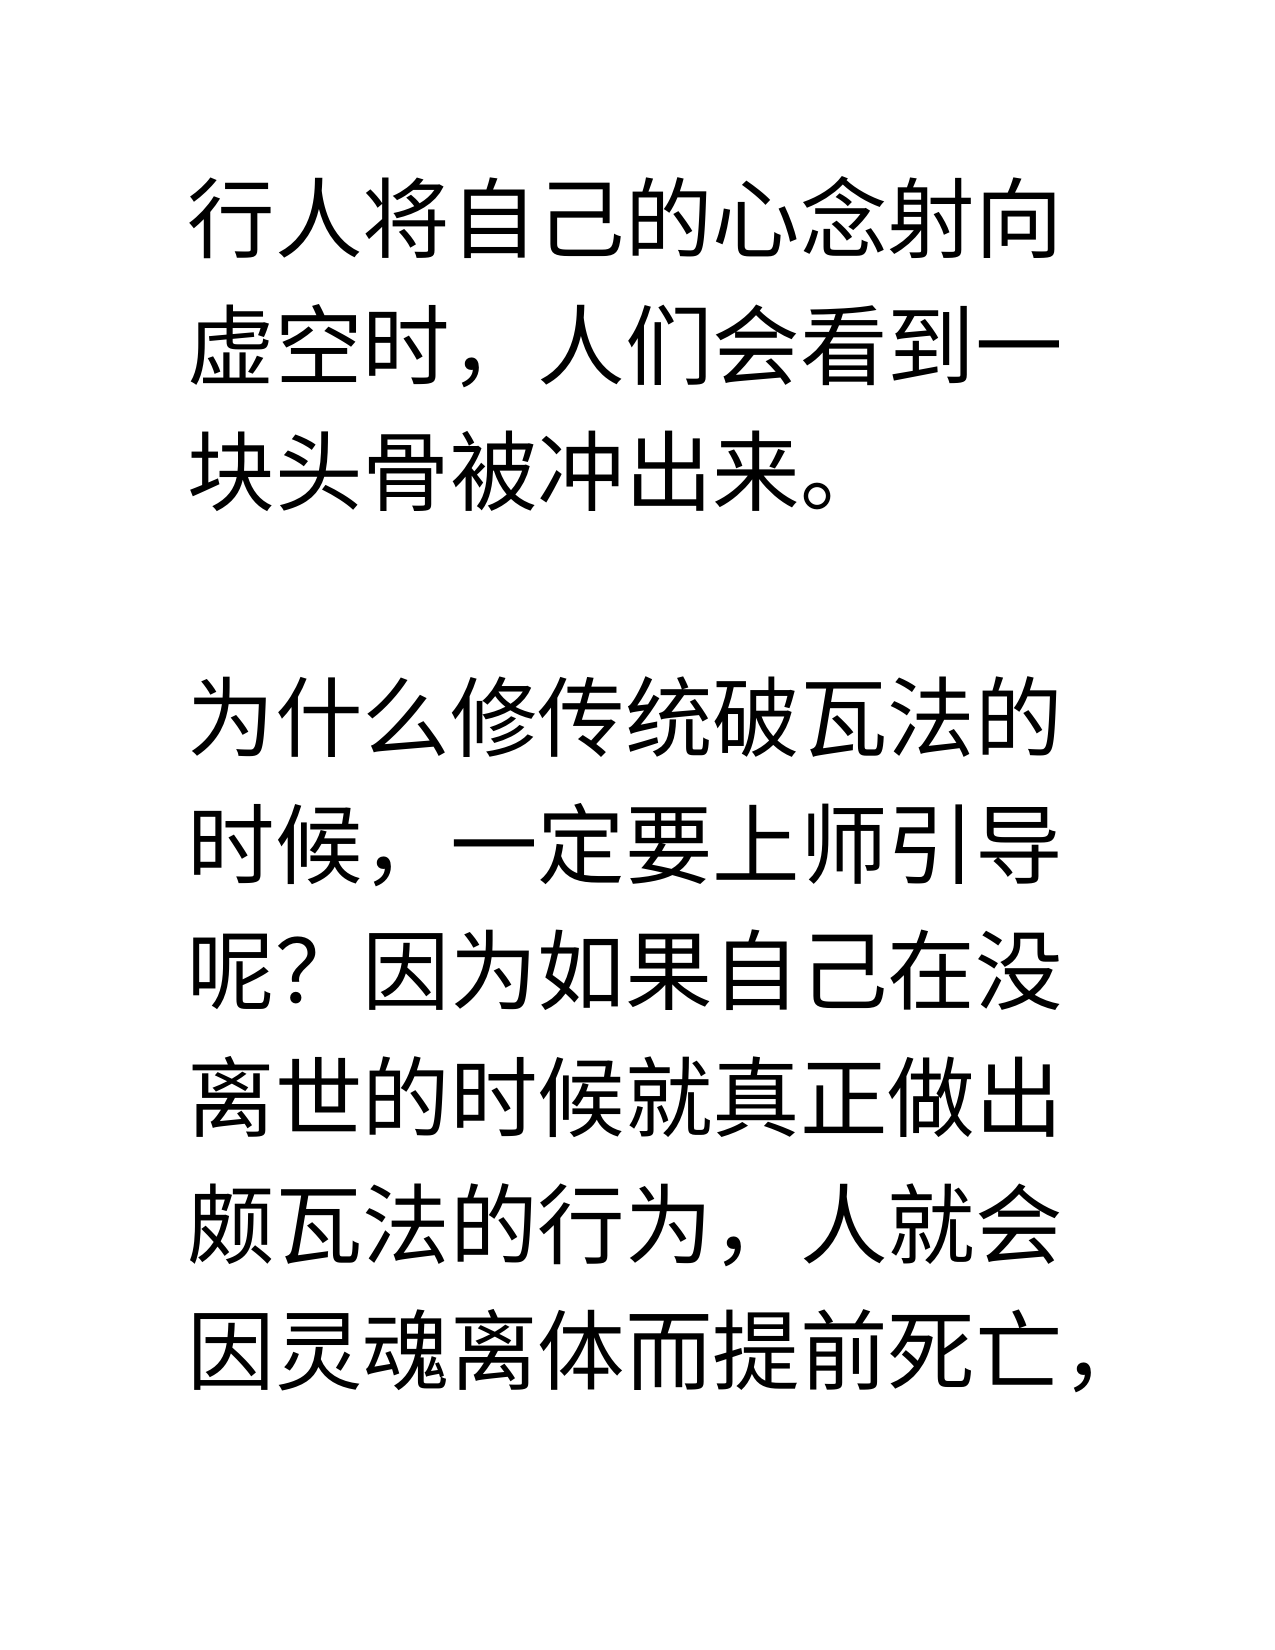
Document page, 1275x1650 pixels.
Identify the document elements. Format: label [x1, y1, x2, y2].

text [187, 150, 1087, 530]
text [187, 649, 1087, 1409]
